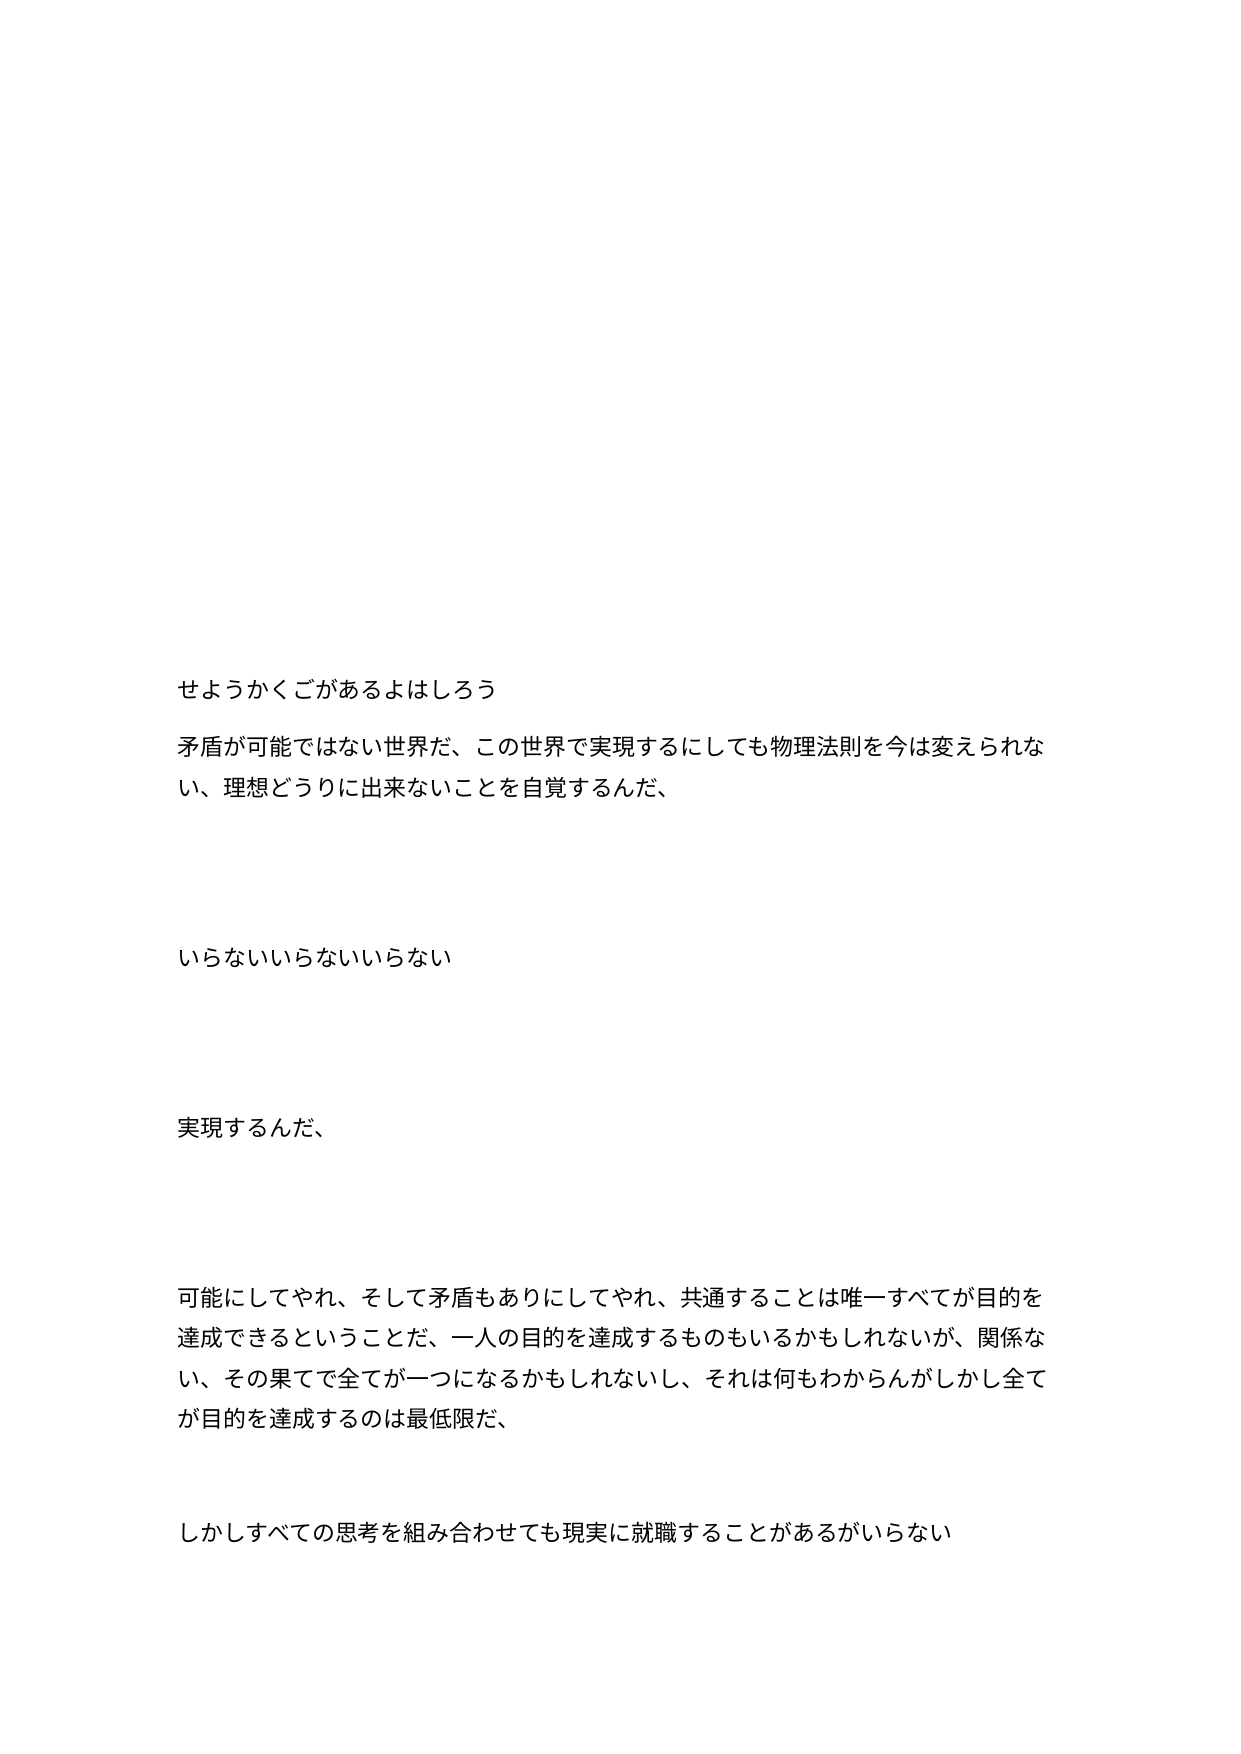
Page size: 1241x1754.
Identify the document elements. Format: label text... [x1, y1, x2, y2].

text 可能にしてやれ、そして矛盾もありにしてやれ、共通することは唯一すべてが目的を達成できるということだ、一人の目的を達成するものもいるかもしれないが、関係ない、その果てで全てが一つになるかもしれないし、それは何もわからんがしかし全てが目的を達成するのは最低限だ、 [177, 1278, 1063, 1436]
text せようかくごがあるよはしろう [177, 670, 1063, 708]
text 矛盾が可能ではない世界だ、この世界で実現するにしても物理法則を今は変えられない、理想どうりに出来ないことを自覚するんだ、 [177, 727, 1063, 805]
text 実現するんだ、 [177, 1107, 1063, 1145]
text いらないいらないいらない [177, 937, 1063, 975]
text しかしすべての思考を組み合わせても現実に就職することがあるがいらない [177, 1512, 1063, 1550]
